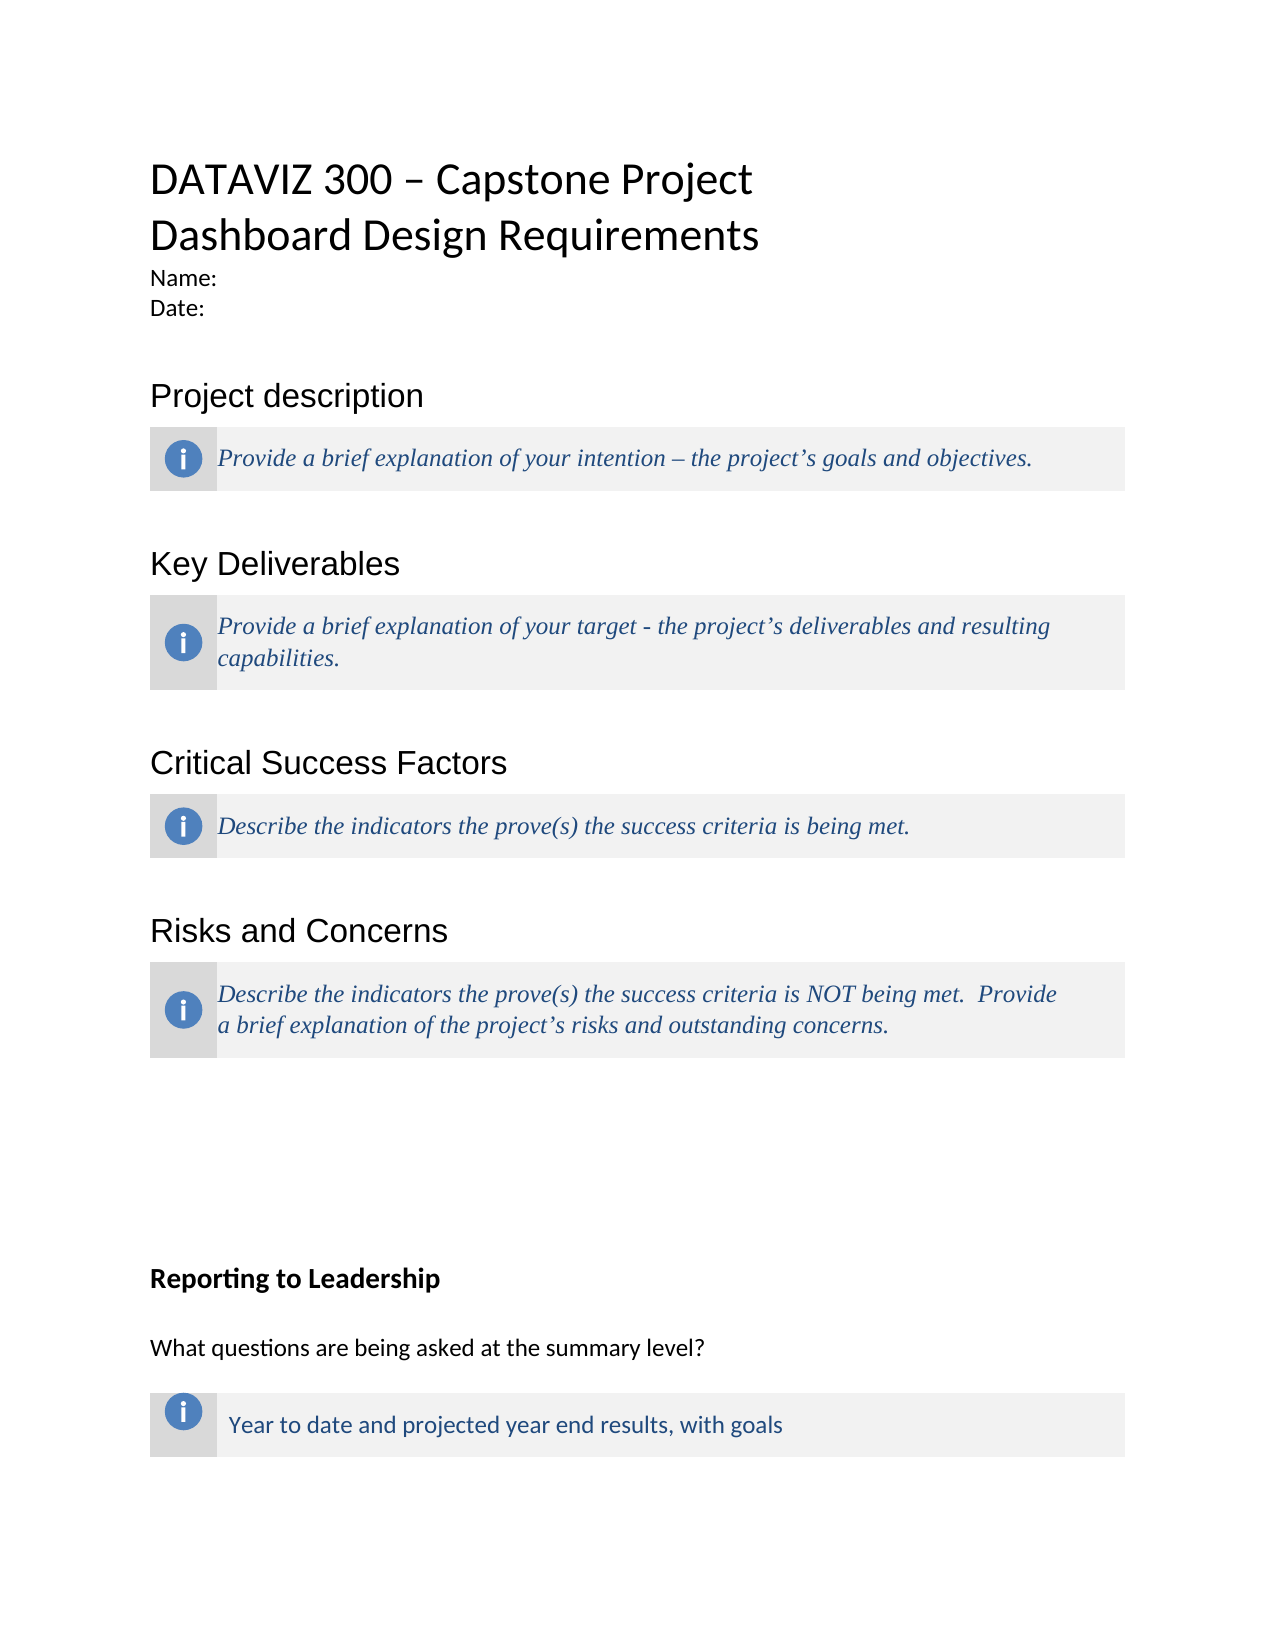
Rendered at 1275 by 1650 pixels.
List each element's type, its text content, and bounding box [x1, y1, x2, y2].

subtitle Risks and Concerns [150, 911, 1125, 950]
table_header Describe the indicators the prove(s) the success criteria is being met. [217, 794, 1125, 858]
table_header [150, 794, 217, 858]
subtitle Key Deliverables [150, 544, 1125, 582]
table_header [150, 595, 217, 690]
text Date: [150, 292, 1125, 323]
text Name: [150, 262, 1125, 292]
table_header [150, 427, 217, 491]
table_header Provide a brief explanation of your target - the project’s deliverables and resulting capabilities. [217, 595, 1125, 690]
table_header Provide a brief explanation of your intention – the project’s goals and objectives. [217, 427, 1125, 491]
table_header [150, 962, 217, 1058]
text DATAVIZ 300 – Capstone Project [150, 150, 1125, 206]
subtitle Critical Success Factors [150, 743, 1125, 782]
table_header [150, 1393, 217, 1457]
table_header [217, 1393, 1125, 1457]
text Dashboard Design Requirements [150, 206, 1125, 262]
table_header Describe the indicators the prove(s) the success criteria is NOT being met. Provide a brief explanation of the project’s risks and outstanding concerns. [217, 962, 1125, 1058]
text What questions are being asked at the summary level? [150, 1332, 1125, 1362]
subtitle Project description [150, 376, 1125, 414]
text Reporting to Leadership [150, 1260, 1125, 1296]
